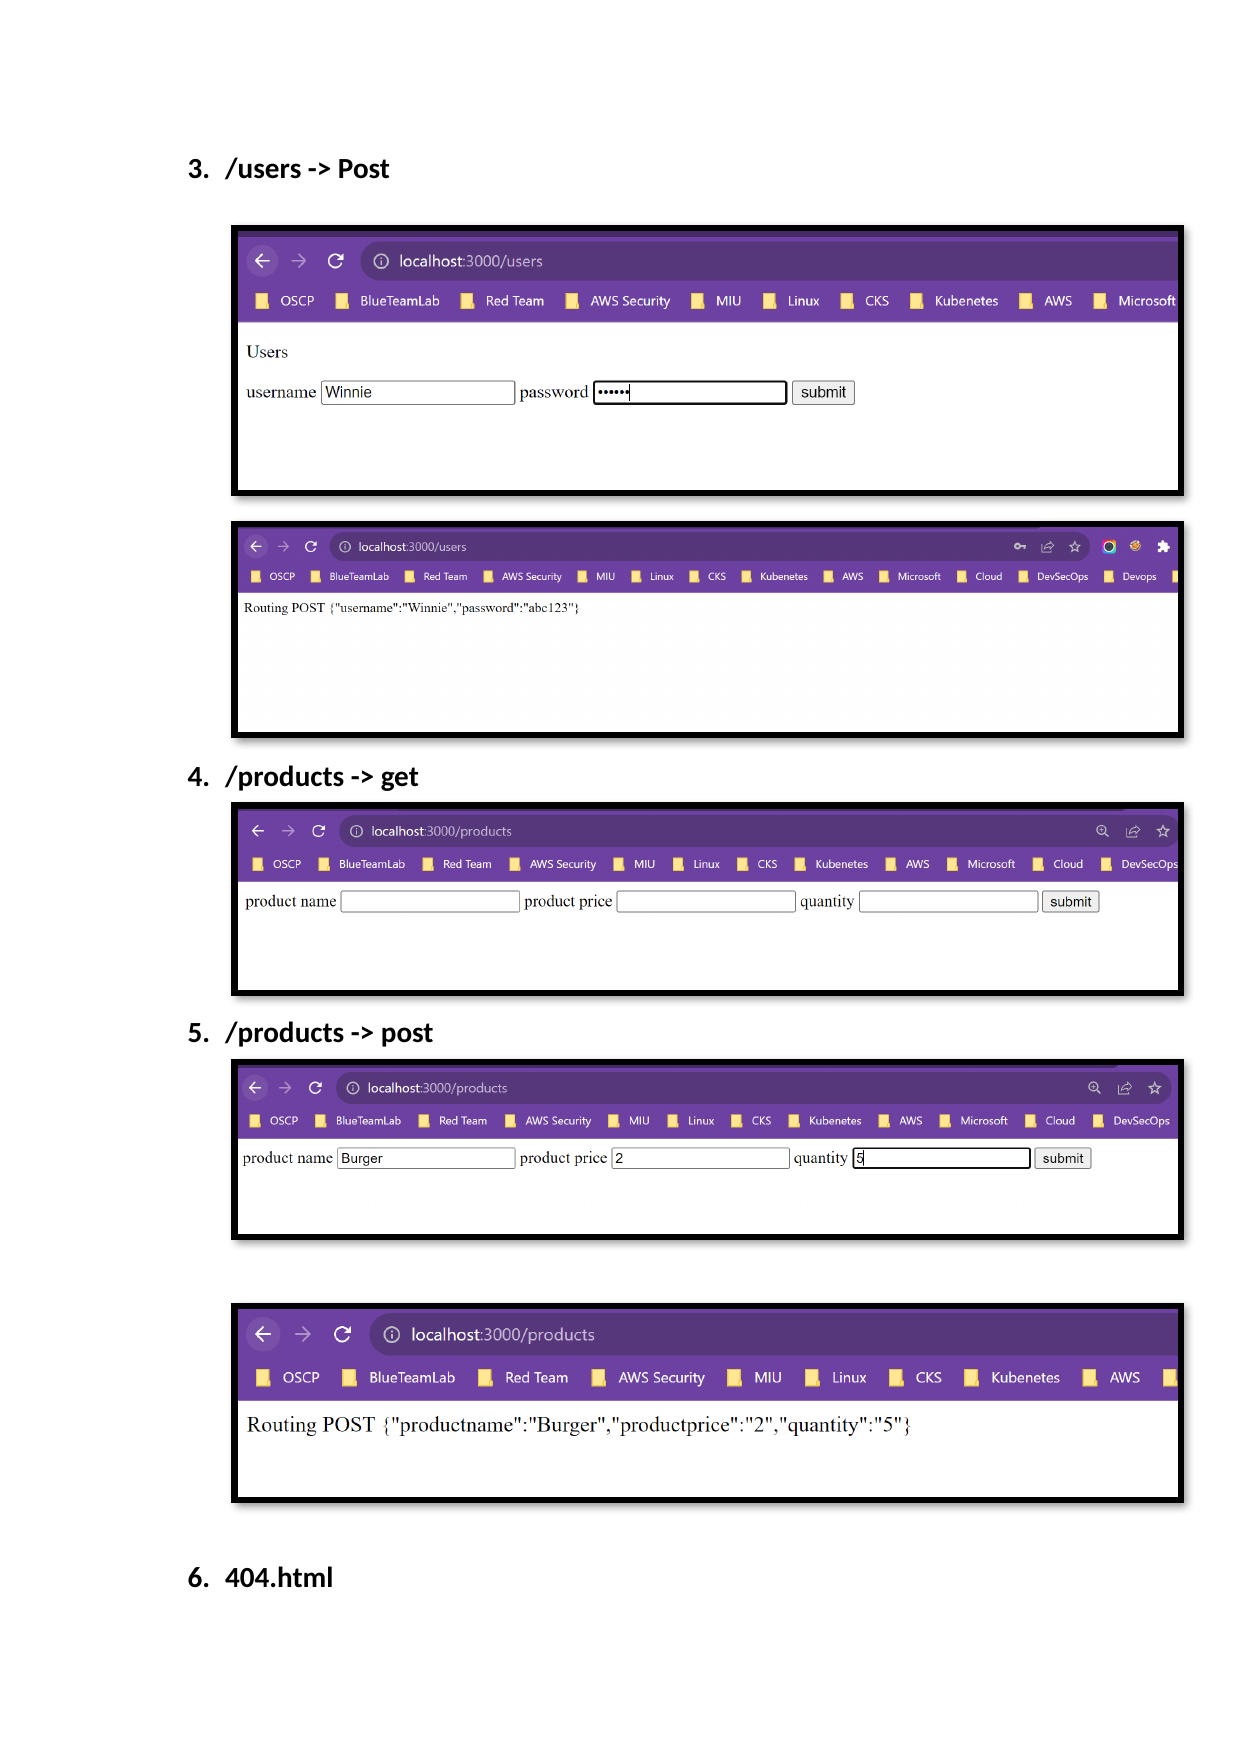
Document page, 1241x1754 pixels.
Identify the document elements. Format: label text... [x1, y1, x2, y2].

list /users -> Post [187, 150, 1090, 186]
picture [238, 1309, 1178, 1497]
picture [238, 1065, 1178, 1234]
list /products -> post [187, 1014, 1090, 1049]
picture [238, 809, 1178, 990]
list /products -> get [187, 758, 1090, 793]
list 404.html [187, 1559, 1090, 1594]
picture [238, 231, 1178, 490]
picture [238, 527, 1178, 732]
